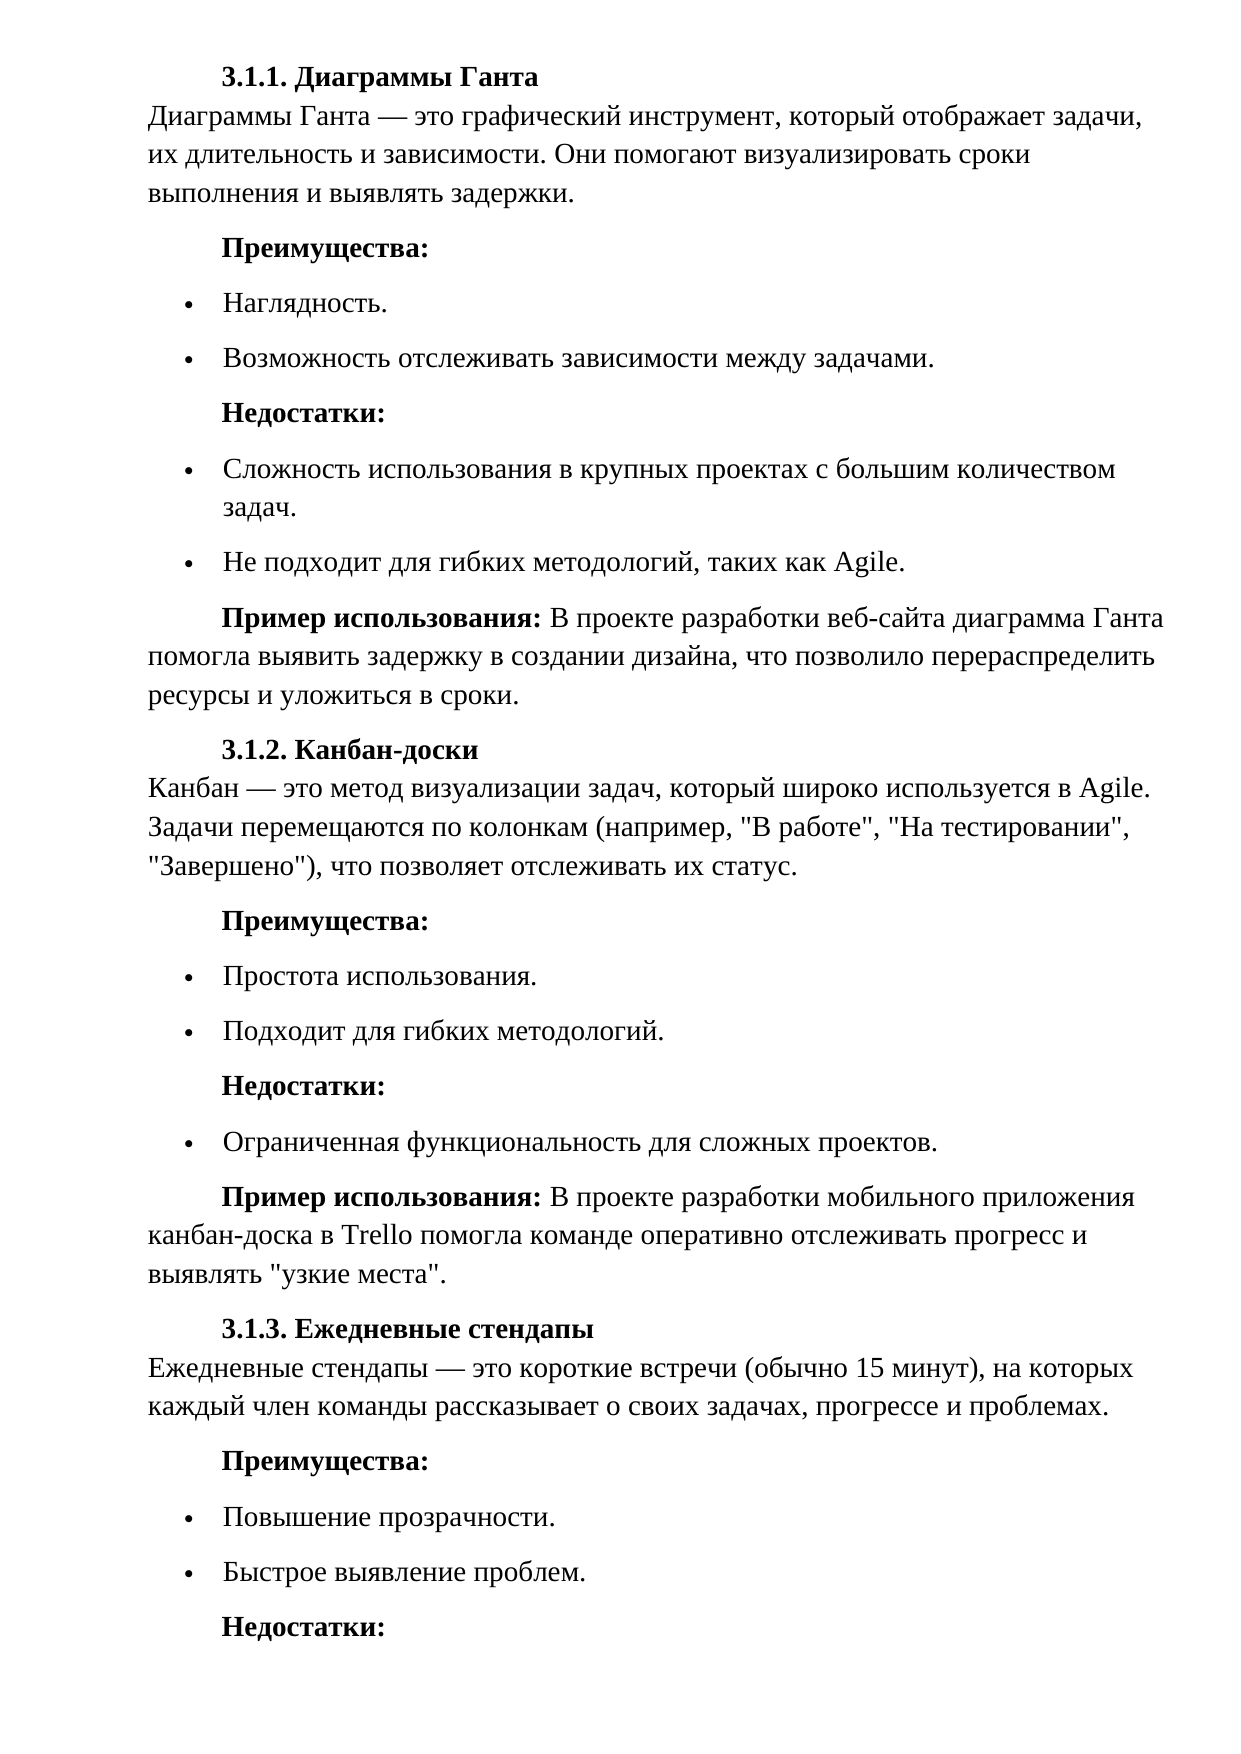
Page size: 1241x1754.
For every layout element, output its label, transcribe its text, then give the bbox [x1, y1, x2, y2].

text Недостатки: [148, 1609, 1169, 1643]
list Не подходит для гибких методологий, таких как Agile. [185, 544, 1169, 578]
text 3.1.3. Ежедневные стендапы Ежедневные стендапы — это короткие встречи (обычно 15 минут), на которых каждый член команды рассказывает о своих задачах, прогрессе и проблемах. [148, 1311, 1169, 1422]
text Преимущества: [148, 230, 1169, 263]
list Быстрое выявление проблем. [185, 1554, 1169, 1587]
list Подходит для гибких методологий. [185, 1013, 1169, 1047]
list Наглядность. [185, 285, 1169, 319]
list Повышение прозрачности. [185, 1499, 1169, 1532]
text Недостатки: [148, 396, 1169, 429]
list Сложность использования в крупных проектах с большим количеством задач. [185, 451, 1169, 523]
text 3.1.2. Канбан-доски Канбан — это метод визуализации задач, который широко используется в Agile. Задачи перемещаются по колонкам (например, "В работе", "На тестировании", "Завершено"), что позволяет отслеживать их статус. [148, 732, 1169, 881]
list Ограниченная функциональность для сложных проектов. [185, 1124, 1169, 1157]
text Преимущества: [148, 1443, 1169, 1477]
text Пример использования: В проекте разработки мобильного приложения канбан-доска в Trello помогла команде оперативно отслеживать прогресс и выявлять "узкие места". [148, 1179, 1169, 1289]
text Преимущества: [148, 903, 1169, 936]
text Недостатки: [148, 1068, 1169, 1102]
text Пример использования: В проекте разработки веб-сайта диаграмма Ганта помогла выявить задержку в создании дизайна, что позволило перераспределить ресурсы и уложиться в сроки. [148, 600, 1169, 710]
list Простота использования. [185, 958, 1169, 992]
text 3.1.1. Диаграммы Ганта Диаграммы Ганта — это графический инструмент, который отображает задачи, их длительность и зависимости. Они помогают визуализировать сроки выполнения и выявлять задержки. [148, 59, 1169, 208]
list Возможность отслеживать зависимости между задачами. [185, 340, 1169, 374]
